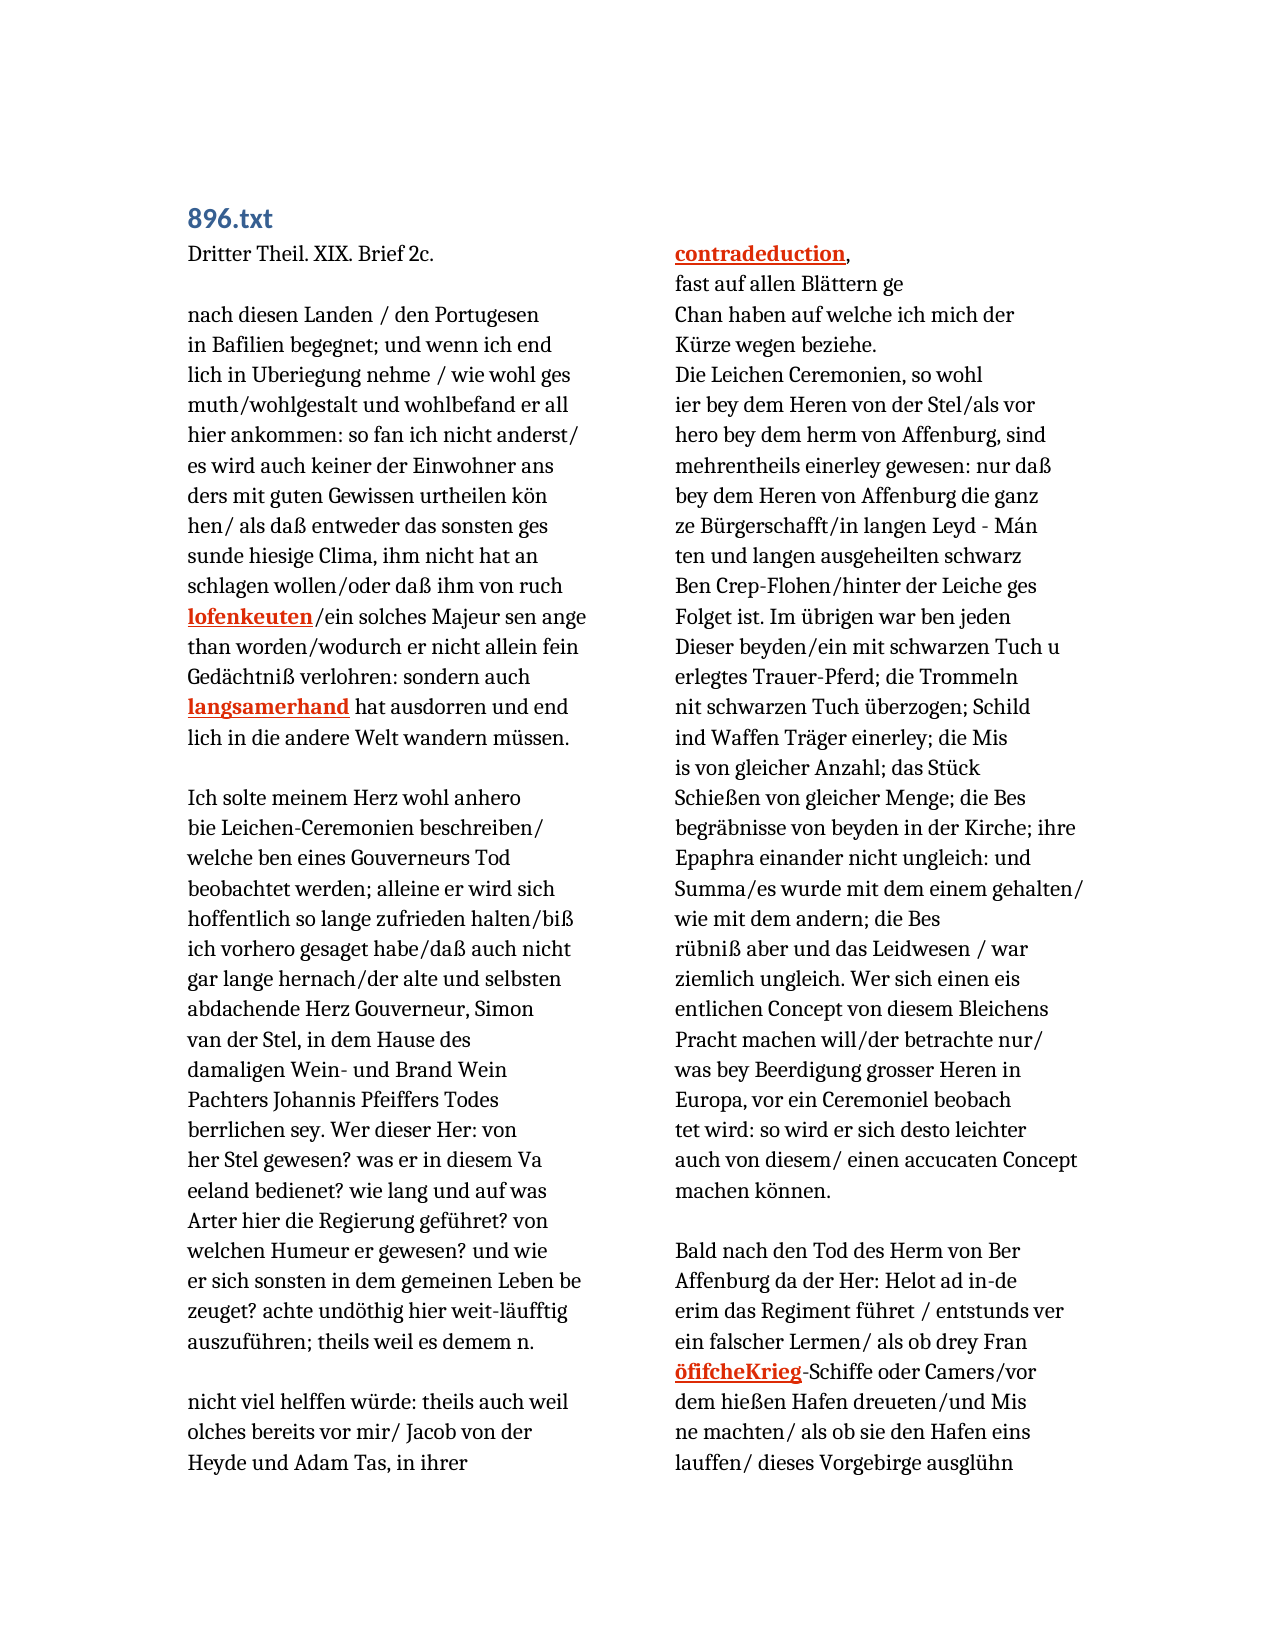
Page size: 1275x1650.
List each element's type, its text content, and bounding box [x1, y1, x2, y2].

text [187, 241, 600, 1476]
subtitle 896.txt [187, 200, 600, 236]
